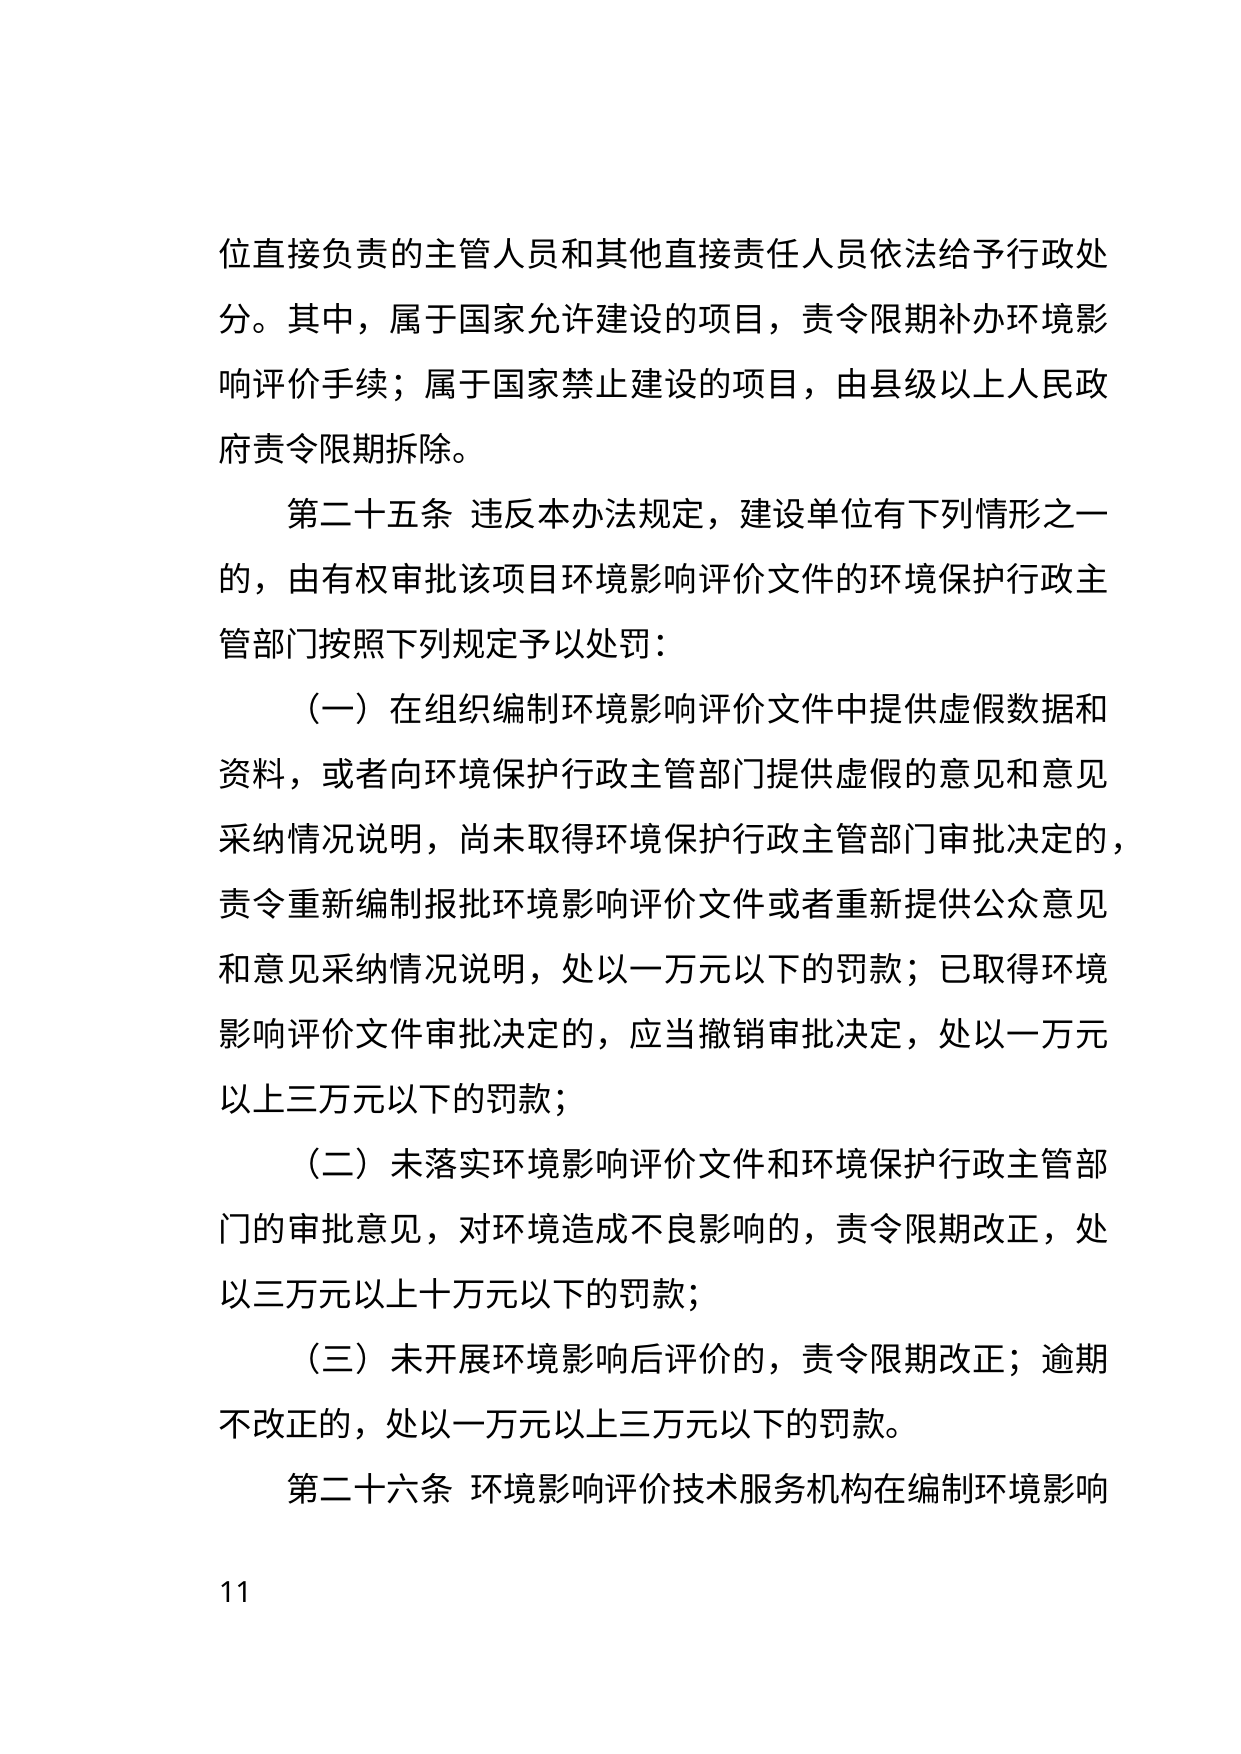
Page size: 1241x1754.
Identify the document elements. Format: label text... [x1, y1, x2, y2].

text （三）未开展环境影响后评价的，责令限期改正；逾期不改正的，处以一万元以上三万元以下的罚款。 [218, 1324, 1110, 1454]
text （二）未落实环境影响评价文件和环境保护行政主管部门的审批意见，对环境造成不良影响的，责令限期改正，处以三万元以上十万元以下的罚款； [218, 1129, 1110, 1324]
text 第二十五条 违反本办法规定，建设单位有下列情形之一的，由有权审批该项目环境影响评价文件的环境保护行政主管部门按照下列规定予以处罚： [218, 479, 1110, 674]
text （一）在组织编制环境影响评价文件中提供虚假数据和资料，或者向环境保护行政主管部门提供虚假的意见和意见采纳情况说明，尚未取得环境保护行政主管部门审批决定的，责令重新编制报批环境影响评价文件或者重新提供公众意见和意见采纳情况说明，处以一万元以下的罚款；已取得环境影响评价文件审批决定的，应当撤销审批决定，处以一万元以上三万元以下的罚款； [218, 674, 1110, 1129]
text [218, 219, 1110, 479]
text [218, 1454, 1110, 1519]
